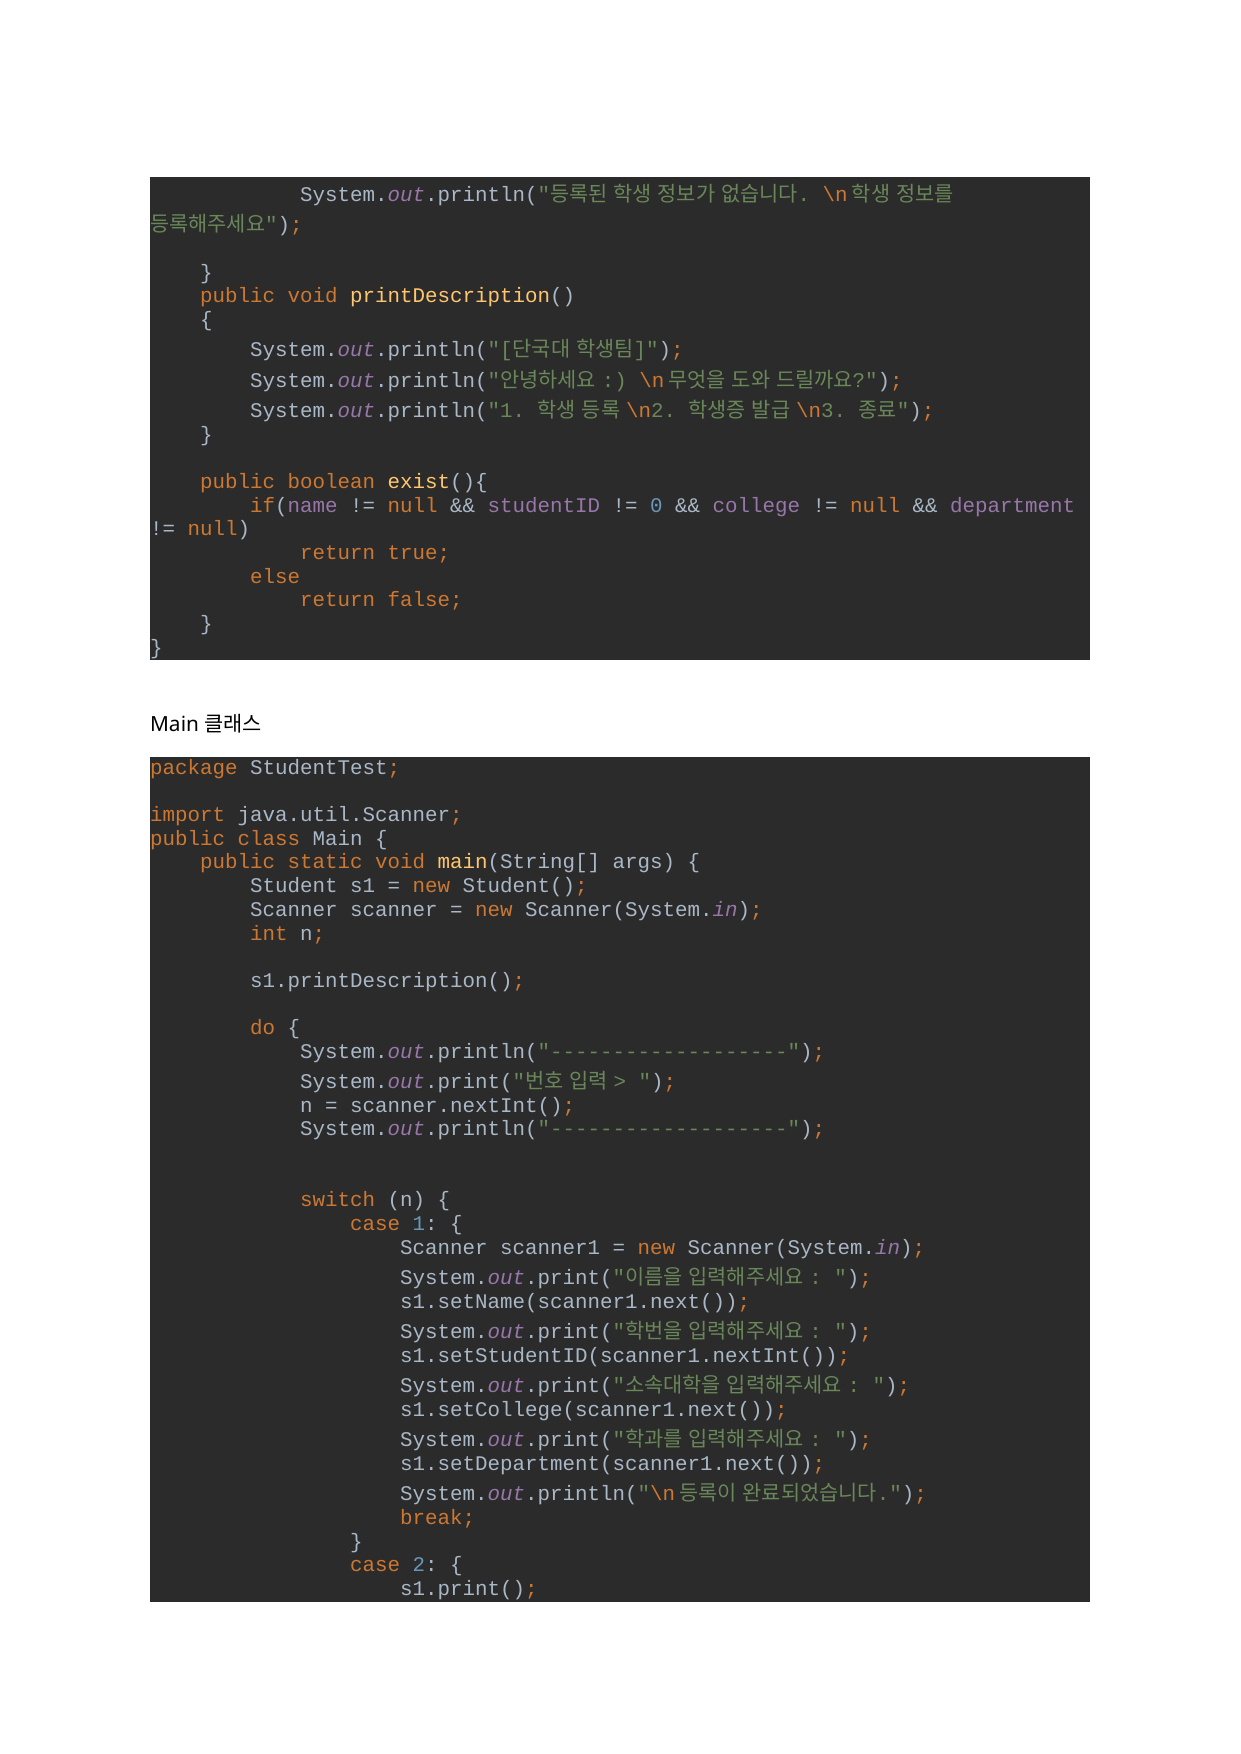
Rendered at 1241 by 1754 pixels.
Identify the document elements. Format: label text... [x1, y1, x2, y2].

text Main 클래스 [150, 708, 1090, 738]
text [150, 757, 1090, 1602]
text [150, 177, 1090, 660]
